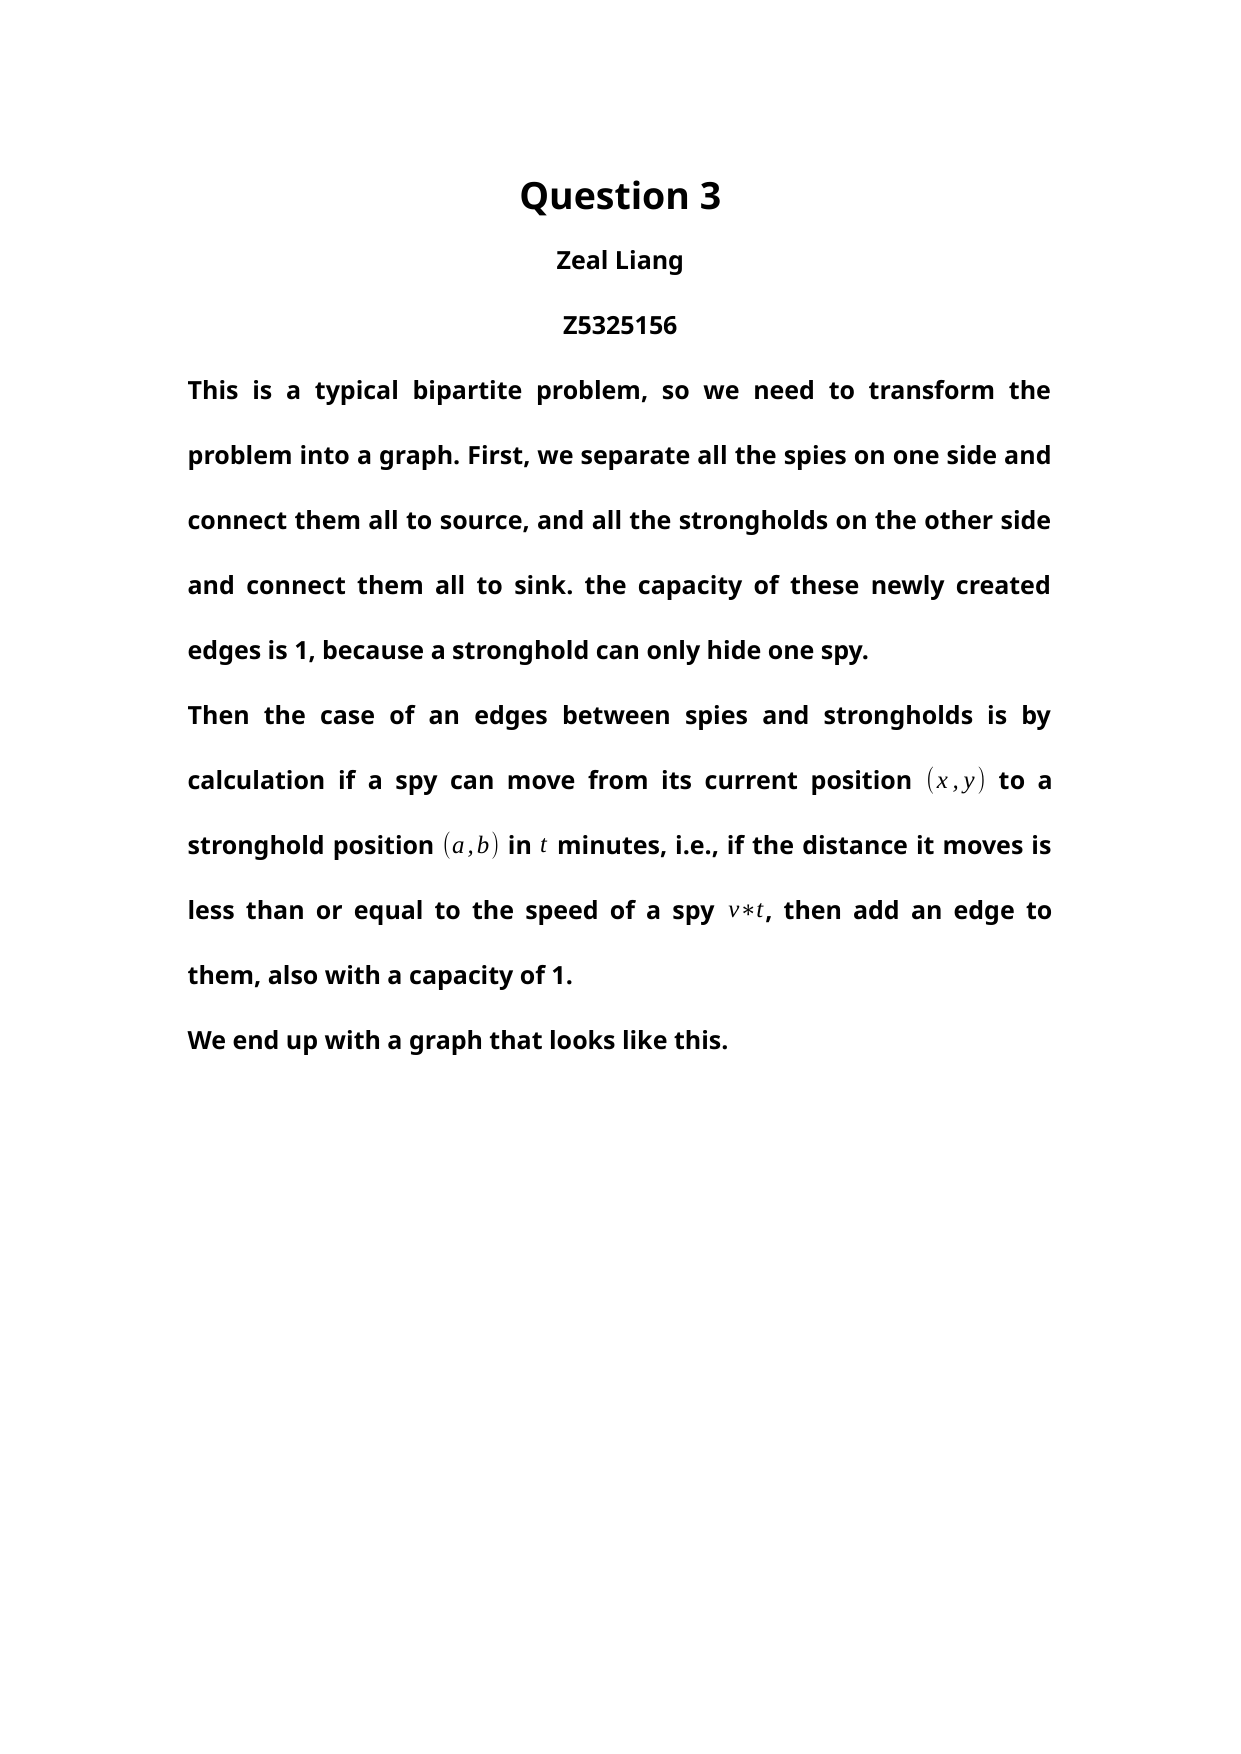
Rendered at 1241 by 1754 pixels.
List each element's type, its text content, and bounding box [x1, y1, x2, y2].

text Question 3 [187, 162, 1053, 227]
text Zeal Liang [187, 227, 1053, 292]
text This is a typical bipartite problem, so we need to transform the problem into a graph. First, we separate all the spies on one side and connect them all to source, and all the strongholds on the other side and connect them all to sink. the capacity of these newly created edges is 1, because a stronghold can only hide one spy. [187, 357, 1053, 682]
text Z5325156 [187, 292, 1053, 357]
text Then the case of an edges between spies and strongholds is by calculation if a spy can move from its current position to a stronghold position in minutes, i.e., if the distance it moves is less than or equal to the speed of a spy , then add an edge to them, also with a capacity of 1. [187, 682, 1053, 1007]
text We end up with a graph that looks like this. [187, 1007, 1053, 1072]
